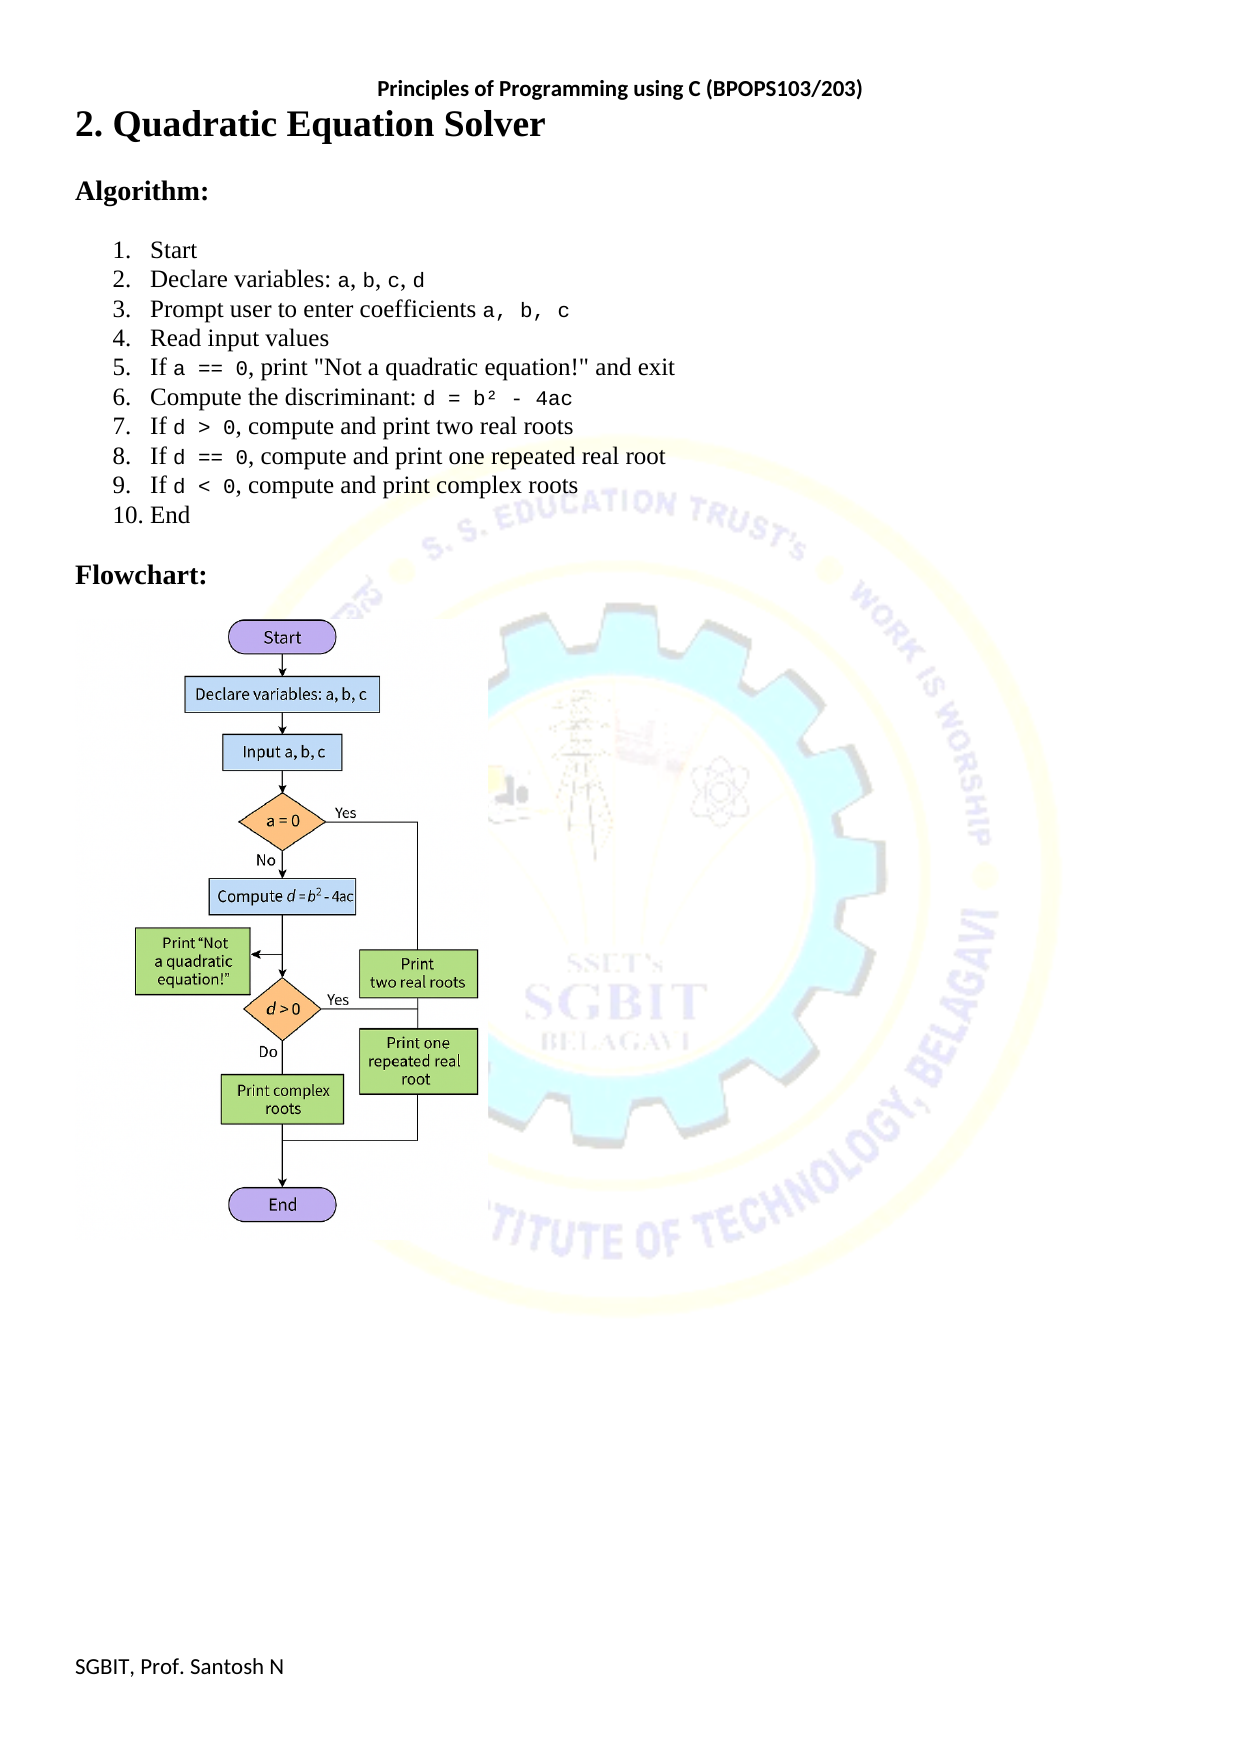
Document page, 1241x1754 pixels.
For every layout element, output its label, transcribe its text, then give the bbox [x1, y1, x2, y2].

list If a == 0, print "Not a quadratic equation!" and exit [112, 352, 1165, 382]
list Read input values [112, 323, 1165, 352]
text Flowchart: [75, 558, 1165, 591]
picture [75, 619, 489, 1240]
text 2. Quadratic Equation Solver [75, 102, 1165, 145]
list Prompt user to enter coefficients a, b, c [112, 294, 1165, 323]
list If d < 0, compute and print complex roots [112, 471, 1165, 500]
text Algorithm: [75, 174, 1165, 206]
list End [112, 500, 1165, 529]
list If d == 0, compute and print one repeated real root [112, 441, 1165, 471]
list Start [112, 236, 1165, 264]
list Declare variables: a, b, c, d [112, 264, 1165, 294]
list If d > 0, compute and print two real roots [112, 411, 1165, 441]
list Compute the discriminant: d = b² - 4ac [112, 382, 1165, 411]
